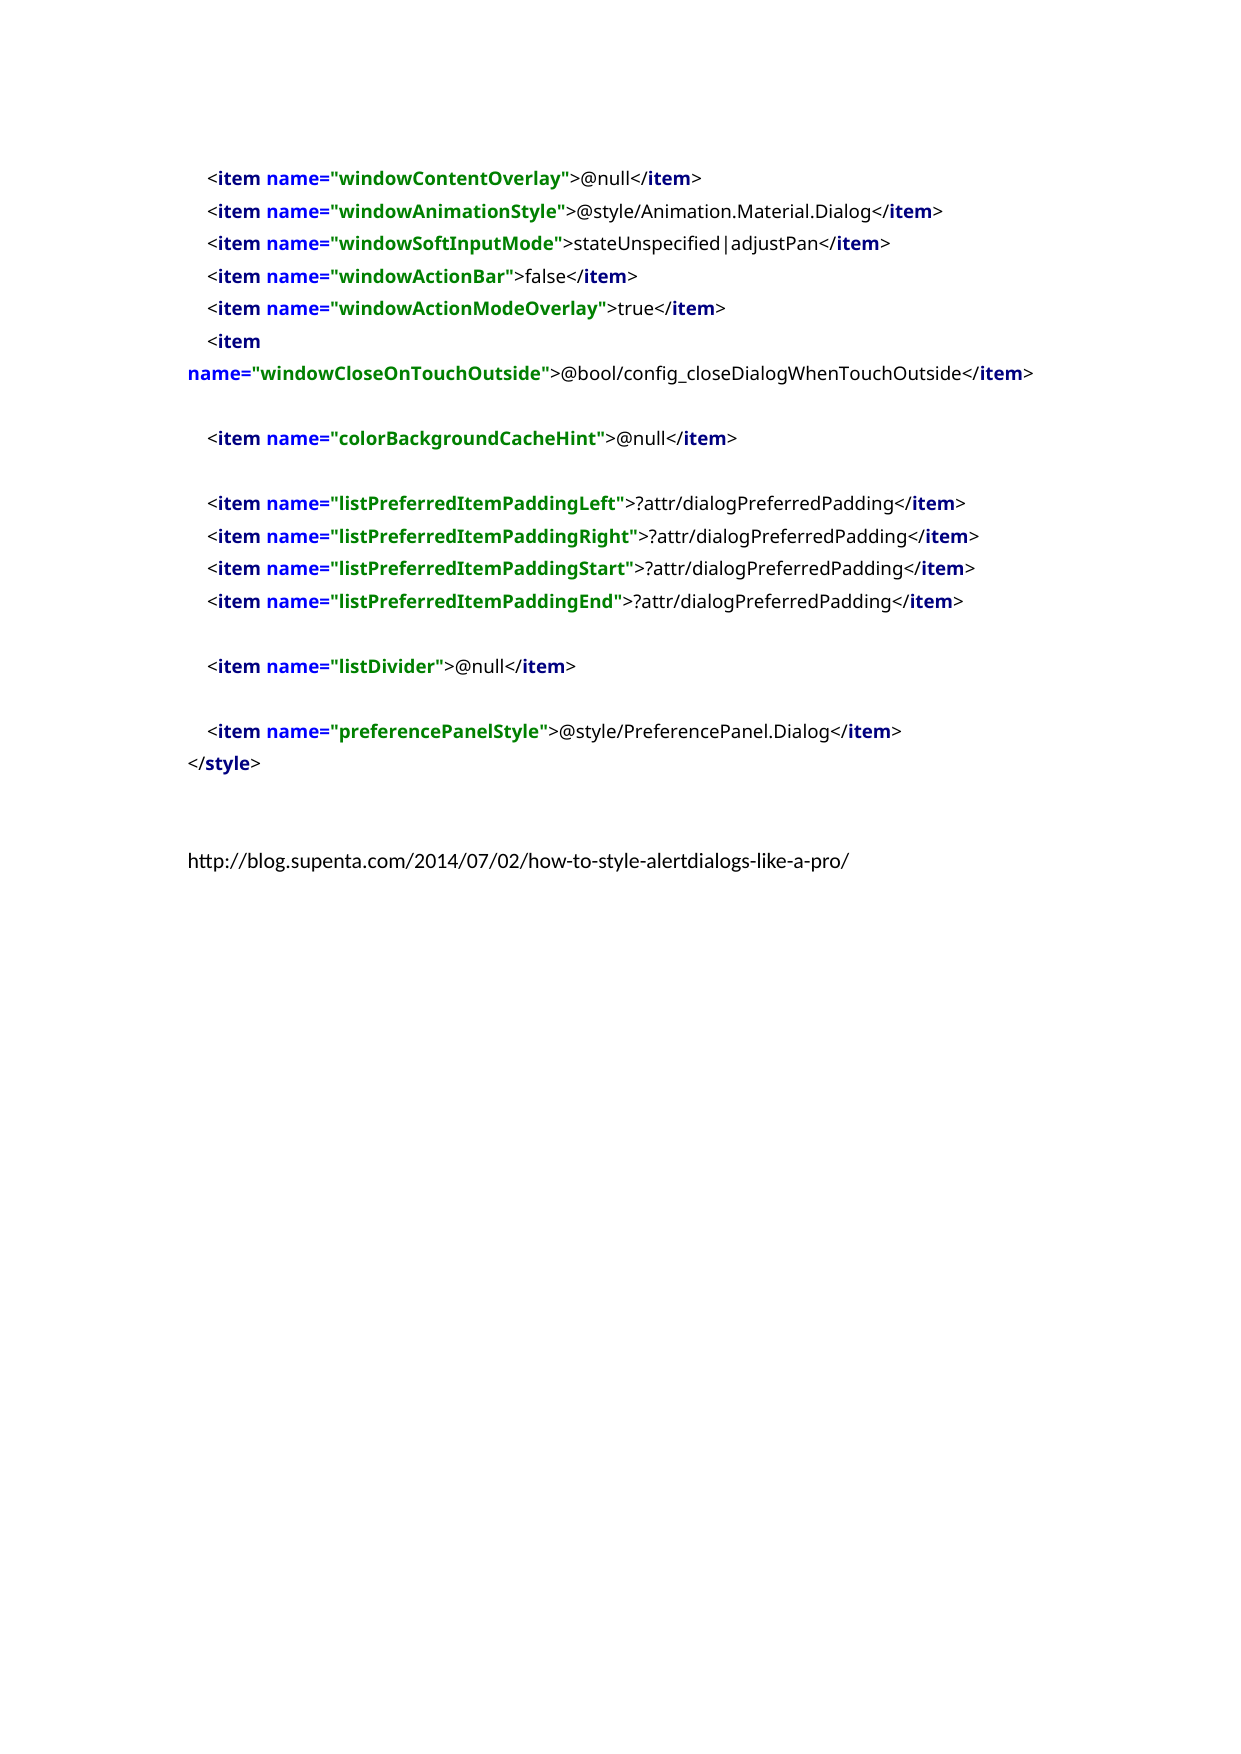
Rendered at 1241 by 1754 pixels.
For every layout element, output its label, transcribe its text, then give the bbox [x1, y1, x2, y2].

text http://blog.supenta.com/2014/07/02/how-to-style-alertdialogs-like-a-pro/ [187, 844, 1053, 877]
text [187, 162, 1053, 779]
